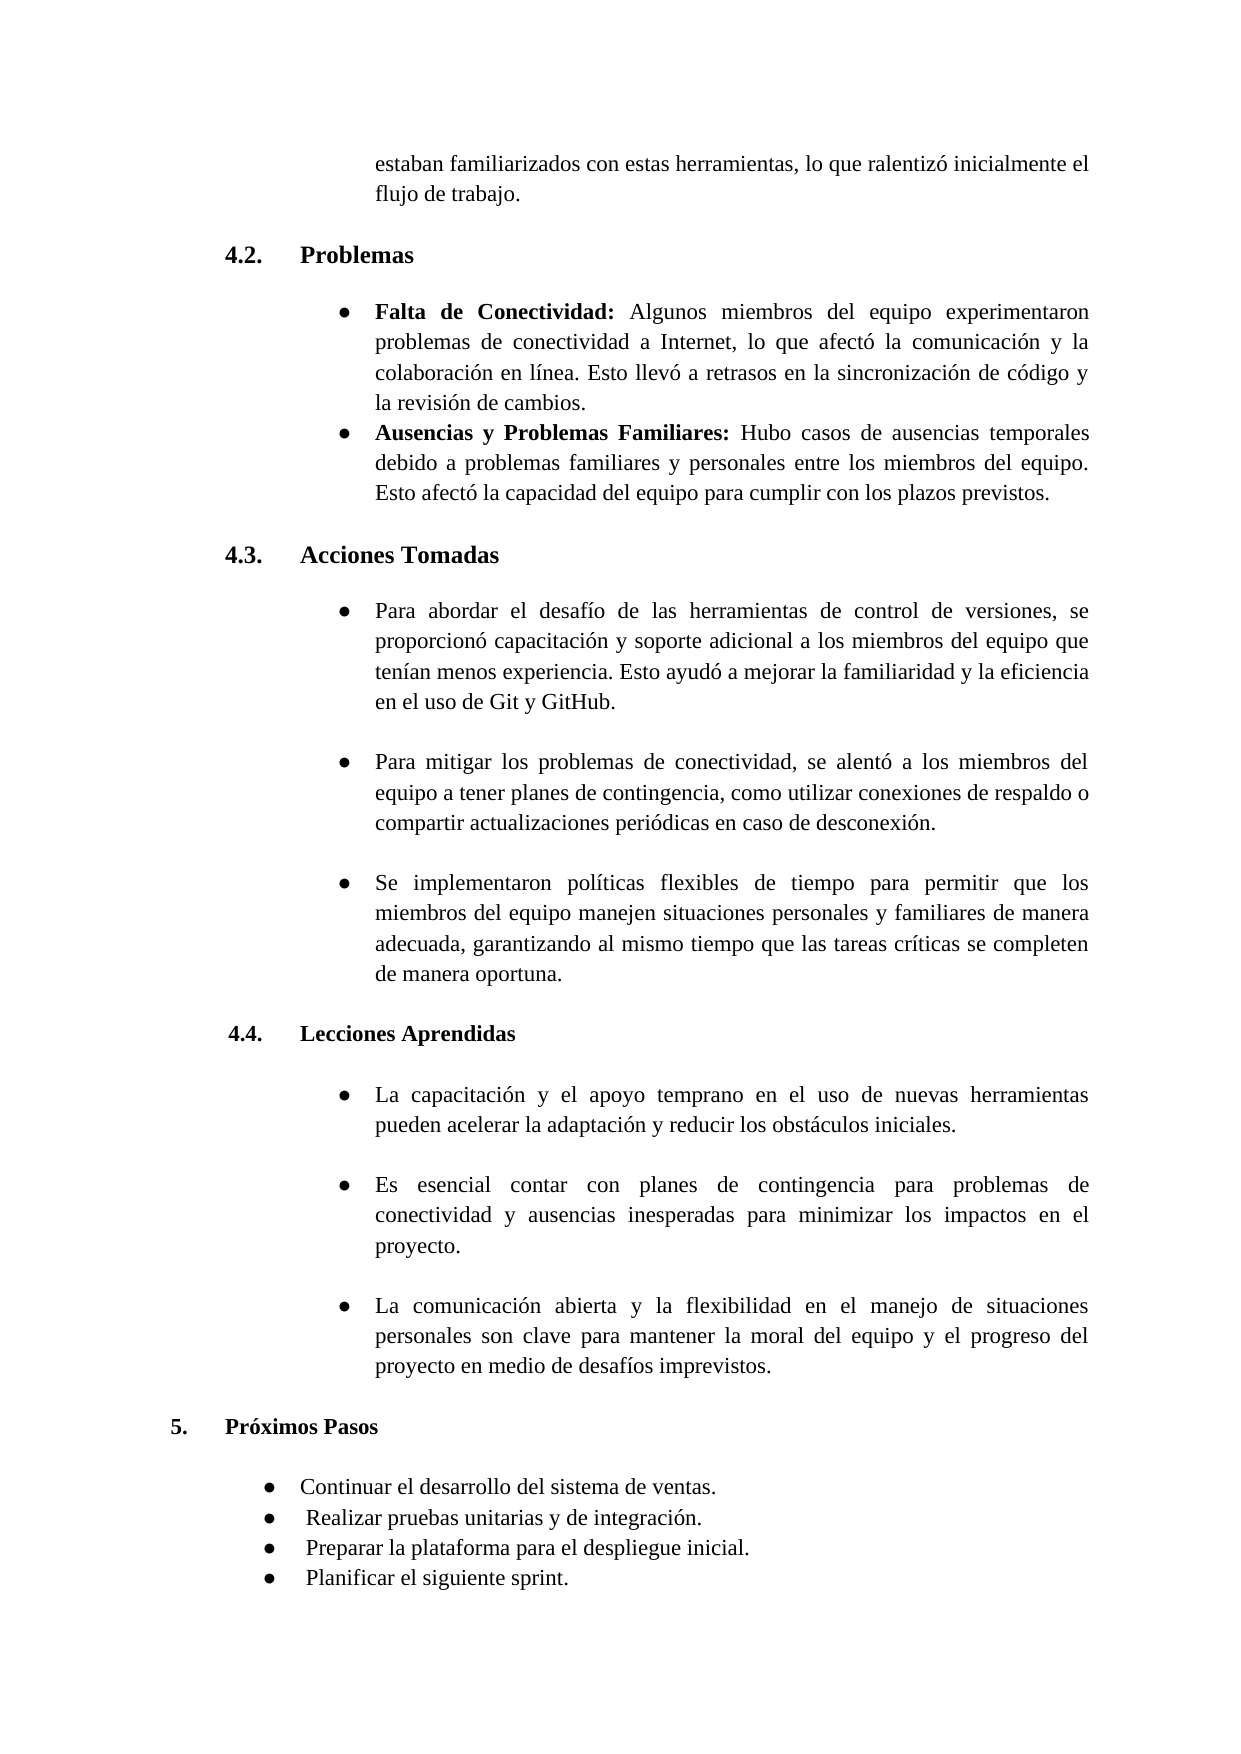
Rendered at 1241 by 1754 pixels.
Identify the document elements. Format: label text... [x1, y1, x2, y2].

list Ausencias y Problemas Familiares: Hubo casos de ausencias temporales debido a problemas familiares y personales entre los miembros del equipo. Esto afectó la capacidad del equipo para cumplir con los plazos previstos. [337, 419, 1090, 506]
list La capacitación y el apoyo temprano en el uso de nuevas herramientas pueden acelerar la adaptación y reducir los obstáculos iniciales. [337, 1081, 1090, 1137]
subtitle Problemas [262, 241, 1090, 269]
list Continuar el desarrollo del sistema de ventas. [262, 1473, 1090, 1500]
list Preparar la plataforma para el despliegue inicial. [262, 1534, 1090, 1560]
list Planificar el siguiente sprint. [262, 1564, 1090, 1590]
list Para mitigar los problemas de conectividad, se alentó a los miembros del equipo a tener planes de contingencia, como utilizar conexiones de respaldo o compartir actualizaciones periódicas en caso de desconexión. [337, 748, 1090, 835]
list Es esencial contar con planes de contingencia para problemas de conectividad y ausencias inesperadas para minimizar los impactos en el proyecto. [337, 1171, 1090, 1258]
list Falta de Conectividad: Algunos miembros del equipo experimentaron problemas de conectividad a Internet, lo que afectó la comunicación y la colaboración en línea. Esto llevó a retrasos en la sincronización de código y la revisión de cambios. [337, 298, 1090, 415]
subtitle Próximos Pasos [187, 1413, 1090, 1439]
list Se implementaron políticas flexibles de tiempo para permitir que los miembros del equipo manejen situaciones personales y familiares de manera adecuada, garantizando al mismo tiempo que las tareas críticas se completen de manera oportuna. [337, 869, 1090, 986]
list La comunicación abierta y la flexibilidad en el manejo de situaciones personales son clave para mantener la moral del equipo y el progreso del proyecto en medio de desafíos imprevistos. [337, 1292, 1090, 1379]
list Para abordar el desafío de las herramientas de control de versiones, se proporcionó capacitación y soporte adicional a los miembros del equipo que tenían menos experiencia. Esto ayudó a mejorar la familiaridad y la eficiencia en el uso de Git y GitHub. [337, 597, 1090, 714]
list Realizar pruebas unitarias y de integración. [262, 1503, 1090, 1530]
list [337, 150, 1090, 207]
subtitle Acciones Tomadas [262, 540, 1090, 568]
list Lecciones Aprendidas [262, 1020, 1090, 1047]
